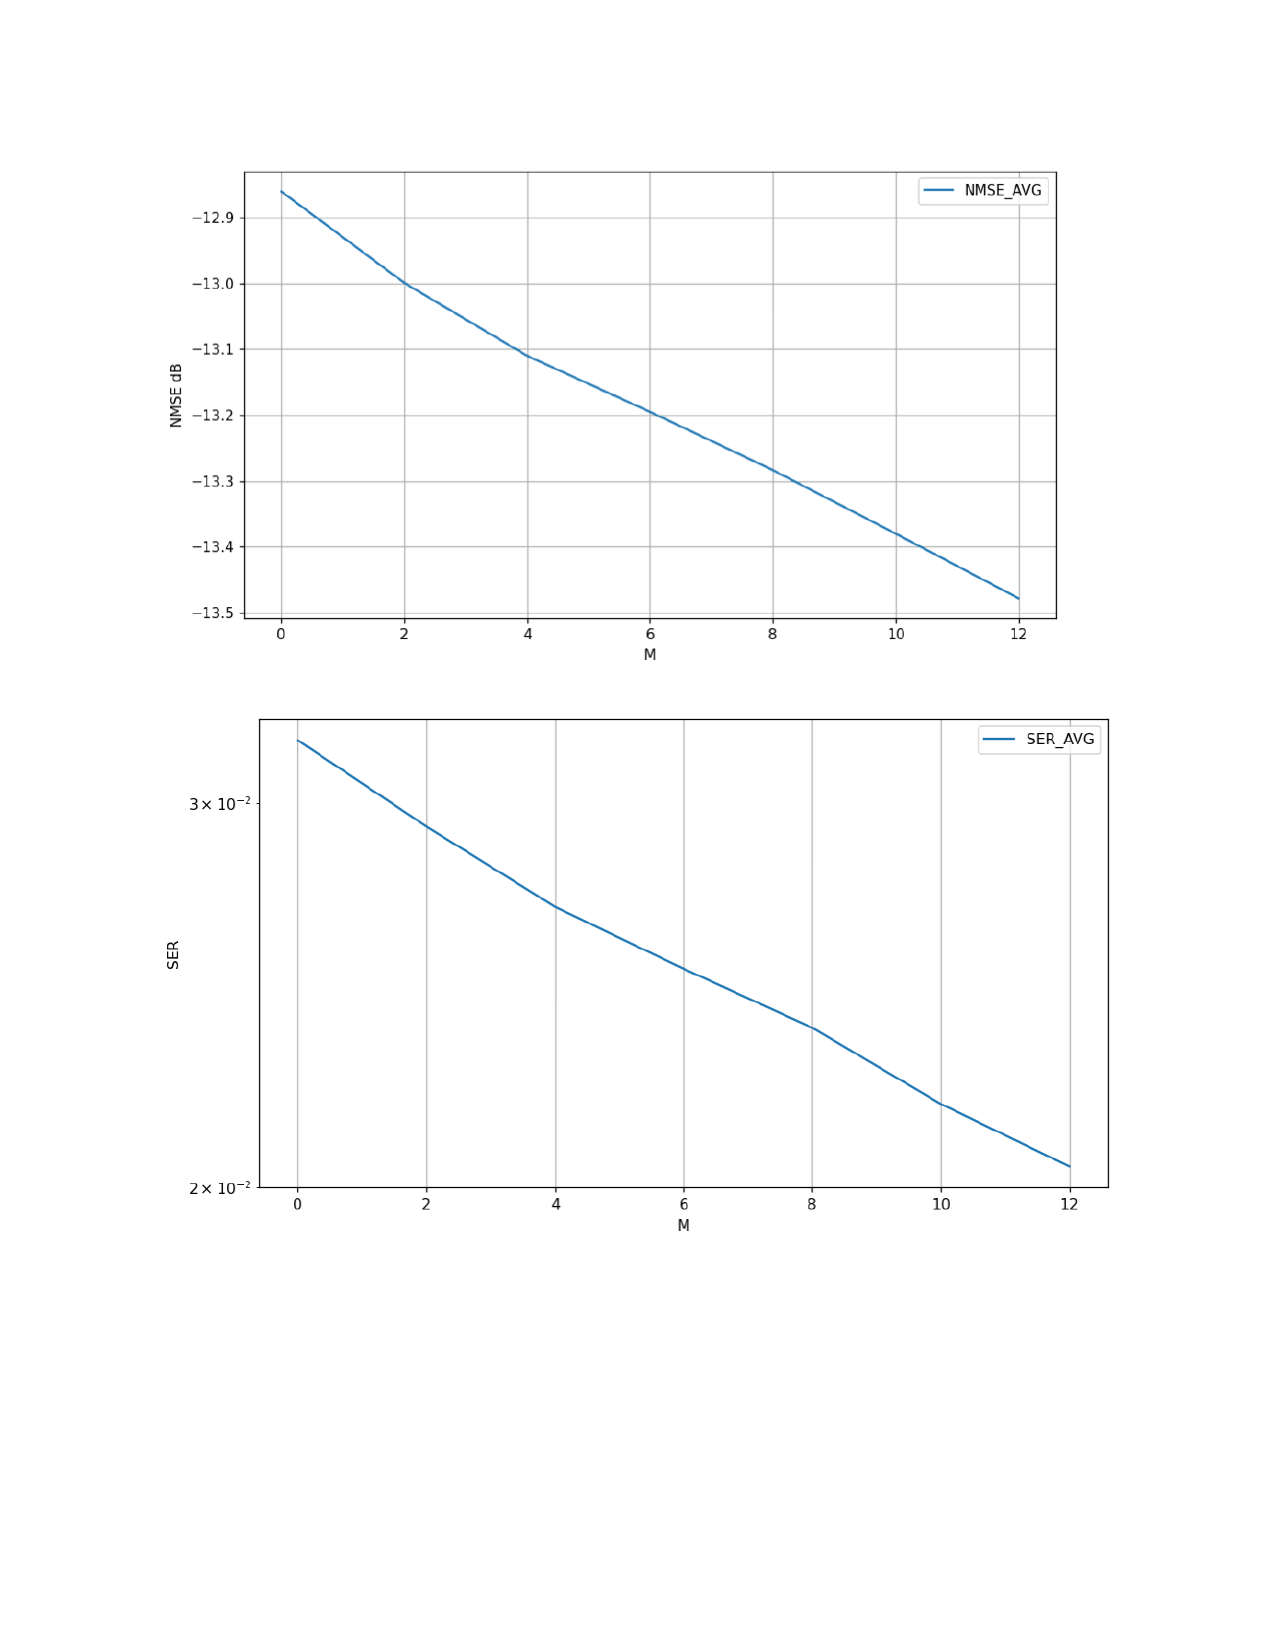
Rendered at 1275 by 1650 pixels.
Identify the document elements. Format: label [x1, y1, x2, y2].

picture [150, 690, 1125, 1236]
picture [150, 150, 1082, 672]
